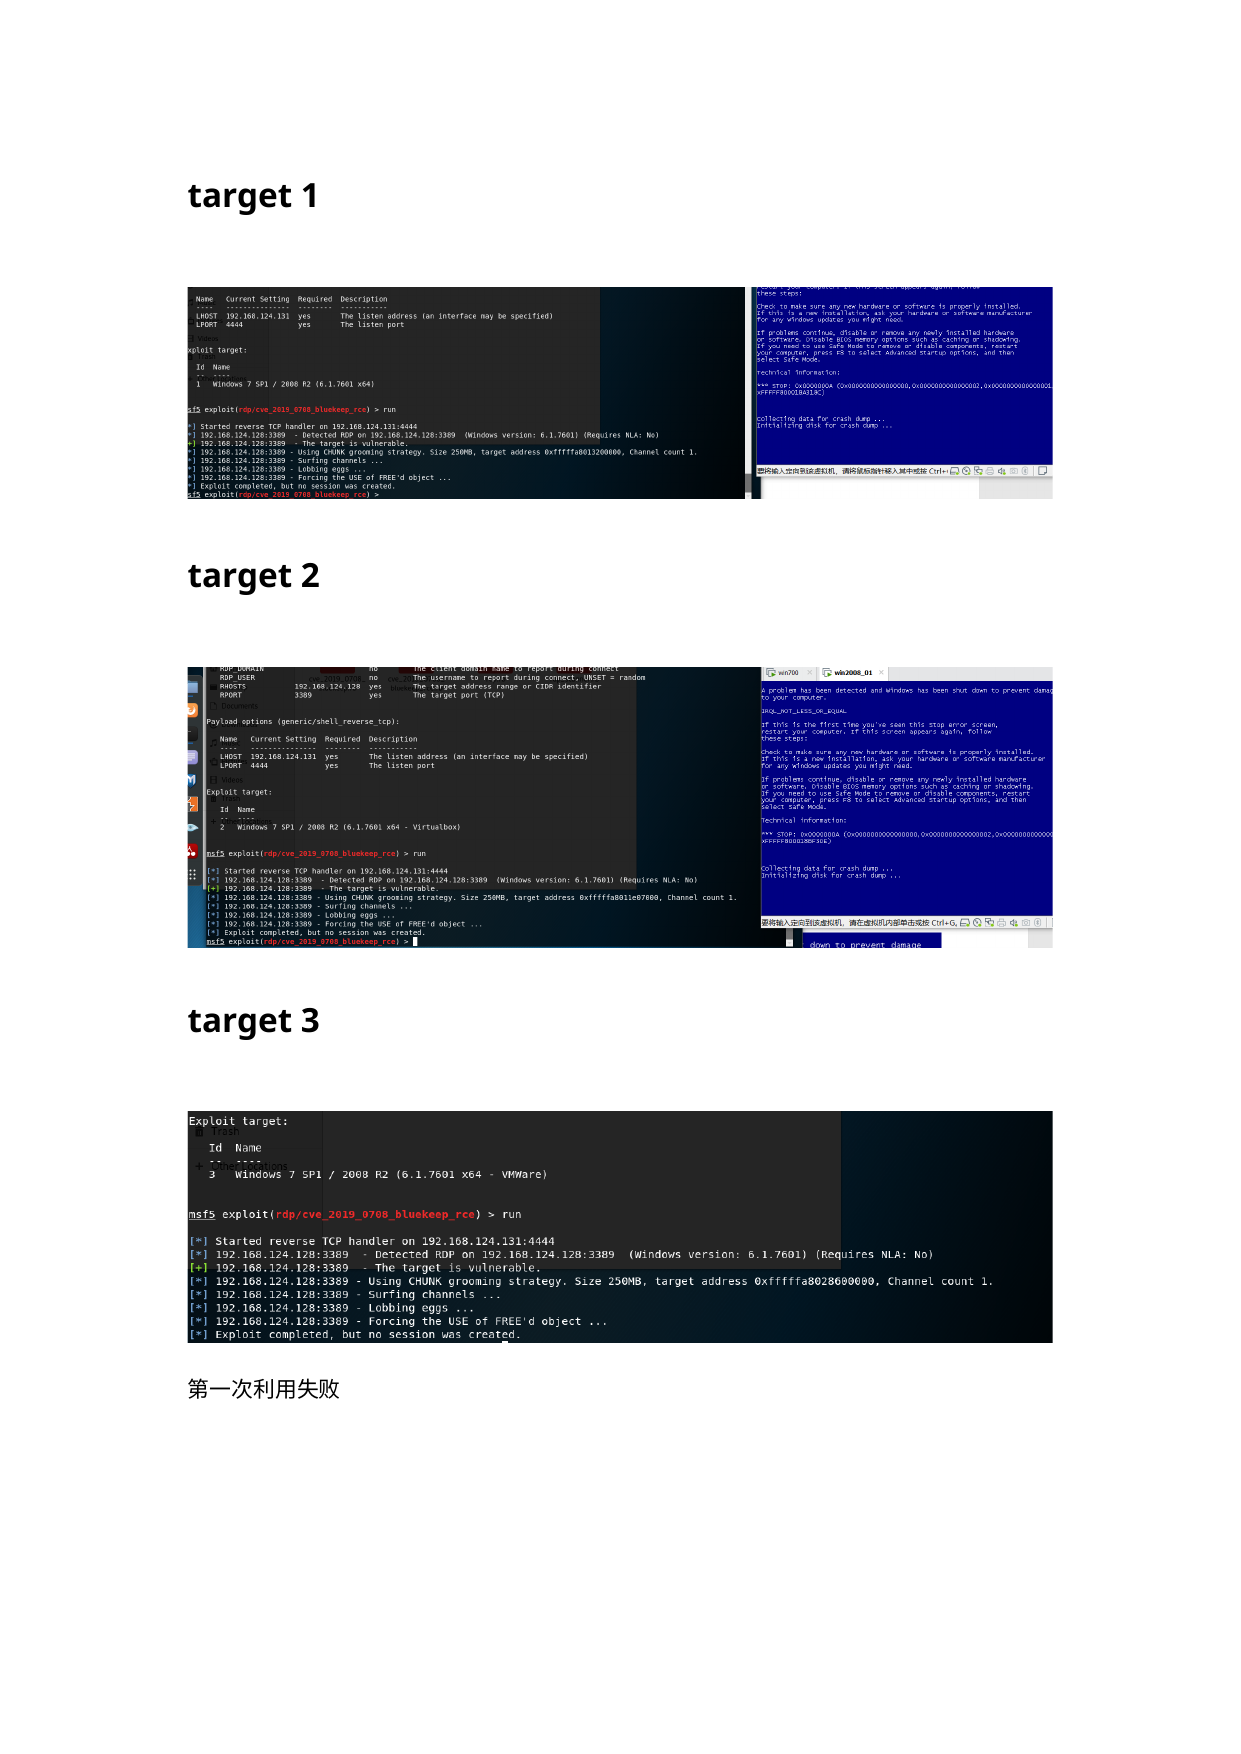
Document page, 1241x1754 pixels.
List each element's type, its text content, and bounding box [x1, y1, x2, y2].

text 第一次利用失败 [187, 1372, 1053, 1404]
subtitle target 3 [187, 987, 1053, 1052]
picture [187, 667, 1053, 948]
subtitle target 1 [187, 162, 1053, 227]
picture [187, 287, 1053, 499]
subtitle target 2 [187, 542, 1053, 607]
picture [187, 1111, 1053, 1343]
